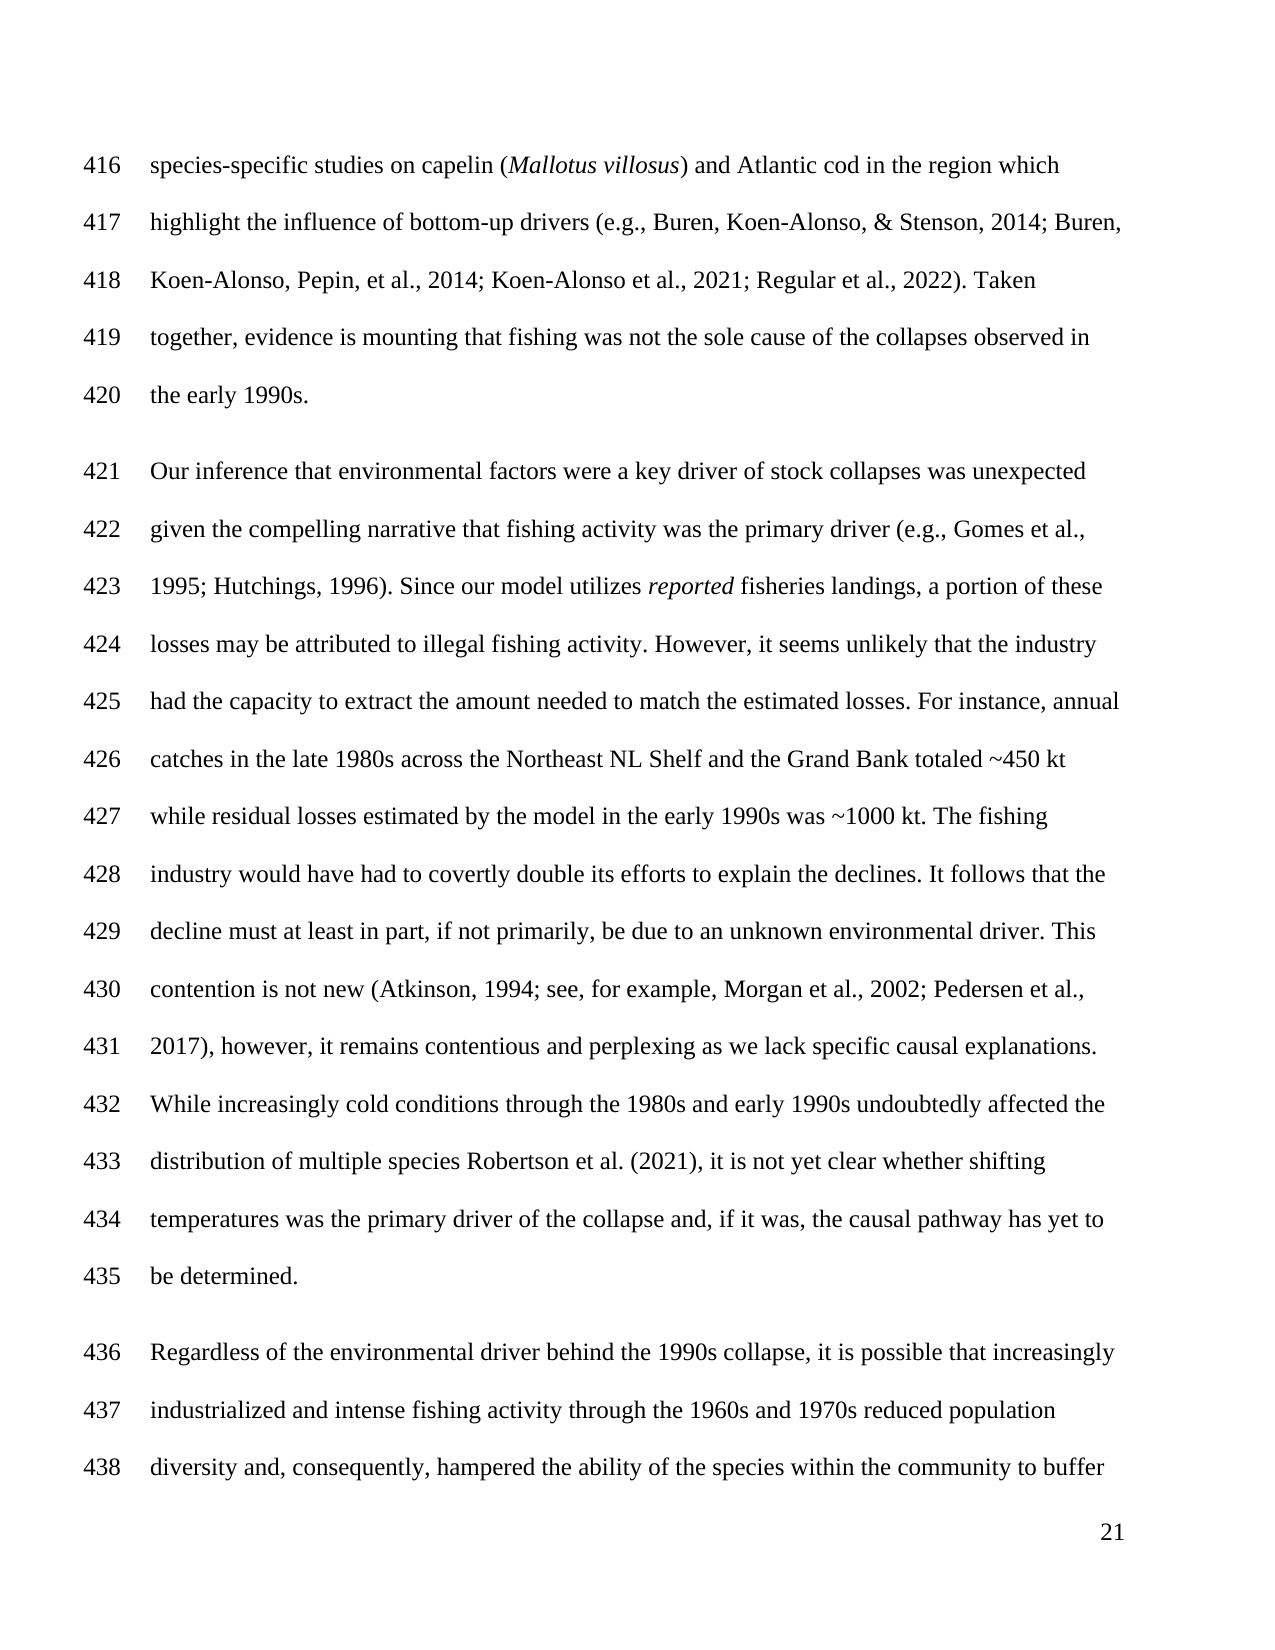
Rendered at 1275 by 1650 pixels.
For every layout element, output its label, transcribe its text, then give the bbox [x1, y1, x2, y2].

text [150, 1337, 1125, 1481]
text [150, 150, 1125, 409]
